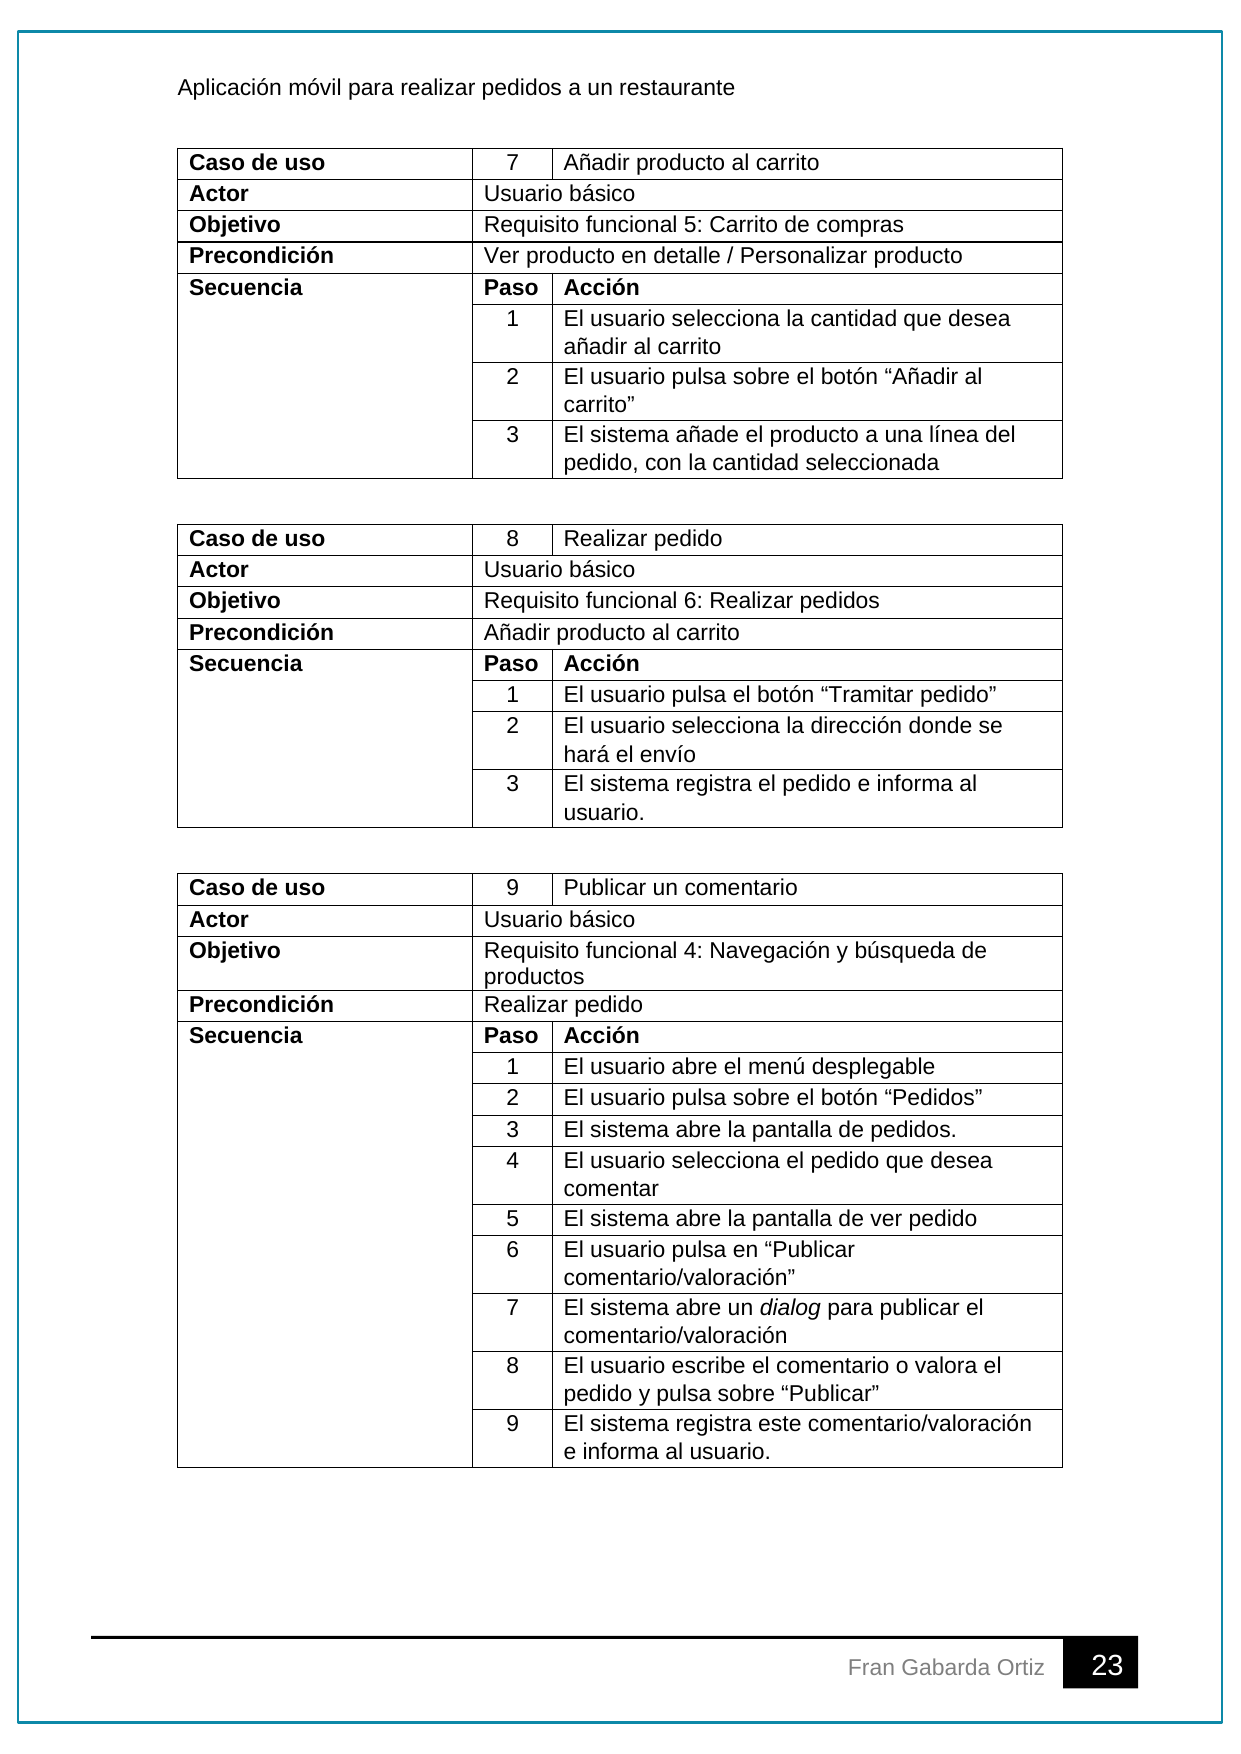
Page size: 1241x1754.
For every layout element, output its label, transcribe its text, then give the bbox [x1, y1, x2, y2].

table_cell Paso [473, 1022, 552, 1052]
table_cell 3 [473, 421, 552, 478]
table_cell Usuario básico [473, 180, 1062, 210]
table_cell El usuario abre el menú desplegable [553, 1053, 1062, 1083]
table_cell Requisito funcional 5: Carrito de compras [473, 211, 1062, 241]
table_cell Actor [178, 906, 472, 936]
table_cell 2 [473, 1084, 552, 1114]
table_cell Realizar pedido [473, 991, 1062, 1021]
table_cell 1 [473, 305, 552, 362]
table_header 8 [473, 525, 552, 555]
table_cell El usuario pulsa sobre el botón “Añadir al carrito” [553, 363, 1062, 420]
table_cell El sistema abre un dialog para publicar el comentario/valoración [553, 1294, 1062, 1351]
table_cell Añadir producto al carrito [473, 619, 1062, 649]
table_cell Usuario básico [473, 906, 1062, 936]
table_cell 3 [473, 770, 552, 827]
table_cell El usuario selecciona la dirección donde se hará el envío [553, 712, 1062, 769]
table_cell 6 [473, 1236, 552, 1293]
table_cell 5 [473, 1205, 552, 1235]
table_cell El usuario selecciona la cantidad que desea añadir al carrito [553, 305, 1062, 362]
table_cell 8 [473, 1352, 552, 1409]
table_cell Requisito funcional 6: Realizar pedidos [473, 587, 1062, 617]
table_cell El usuario pulsa sobre el botón “Pedidos” [553, 1084, 1062, 1114]
table_cell Ver producto en detalle / Personalizar producto [473, 243, 1062, 273]
table_cell Precondición [178, 991, 472, 1021]
table_header Realizar pedido [553, 525, 1062, 555]
table_cell Acción [553, 274, 1062, 304]
table_cell El sistema registra el pedido e informa al usuario. [553, 770, 1062, 827]
table_cell Objetivo [178, 587, 472, 617]
table_header Caso de uso [178, 525, 472, 555]
table_cell Actor [178, 180, 472, 210]
table_cell Acción [553, 1022, 1062, 1052]
table_header 9 [473, 874, 552, 904]
table_cell Secuencia [178, 650, 472, 827]
table_cell Precondición [178, 619, 472, 649]
table_cell El sistema abre la pantalla de pedidos. [553, 1116, 1062, 1146]
table_cell Objetivo [178, 211, 472, 241]
table_cell El usuario pulsa el botón “Tramitar pedido” [553, 681, 1062, 711]
table_cell 4 [473, 1147, 552, 1204]
table_cell Objetivo [178, 937, 472, 989]
table_cell Precondición [178, 243, 472, 273]
table_header Caso de uso [178, 874, 472, 904]
table_cell 7 [473, 1294, 552, 1351]
table_cell El sistema registra este comentario/valoración e informa al usuario. [553, 1410, 1062, 1467]
table_cell 9 [473, 1410, 552, 1467]
table_cell El sistema añade el producto a una línea del pedido, con la cantidad seleccionada [553, 421, 1062, 478]
table_cell 1 [473, 1053, 552, 1083]
table_cell Requisito funcional 4: Navegación y búsqueda de productos [473, 937, 1062, 989]
table_header Añadir producto al carrito [553, 149, 1062, 179]
table_cell Paso [473, 650, 552, 680]
table_cell 1 [473, 681, 552, 711]
table_cell El usuario pulsa en “Publicar comentario/valoración” [553, 1236, 1062, 1293]
table_cell El usuario selecciona el pedido que desea comentar [553, 1147, 1062, 1204]
table_cell Acción [553, 650, 1062, 680]
table_cell El usuario escribe el comentario o valora el pedido y pulsa sobre “Publicar” [553, 1352, 1062, 1409]
table_cell Secuencia [178, 1022, 472, 1467]
table_cell El sistema abre la pantalla de ver pedido [553, 1205, 1062, 1235]
table_header 7 [473, 149, 552, 179]
table_header Caso de uso [178, 149, 472, 179]
table_cell Paso [473, 274, 552, 304]
table_cell Actor [178, 556, 472, 586]
table_cell 3 [473, 1116, 552, 1146]
table_cell 2 [473, 712, 552, 769]
table_header Publicar un comentario [553, 874, 1062, 904]
table_cell Secuencia [178, 274, 472, 478]
table_cell Usuario básico [473, 556, 1062, 586]
table_cell 2 [473, 363, 552, 420]
